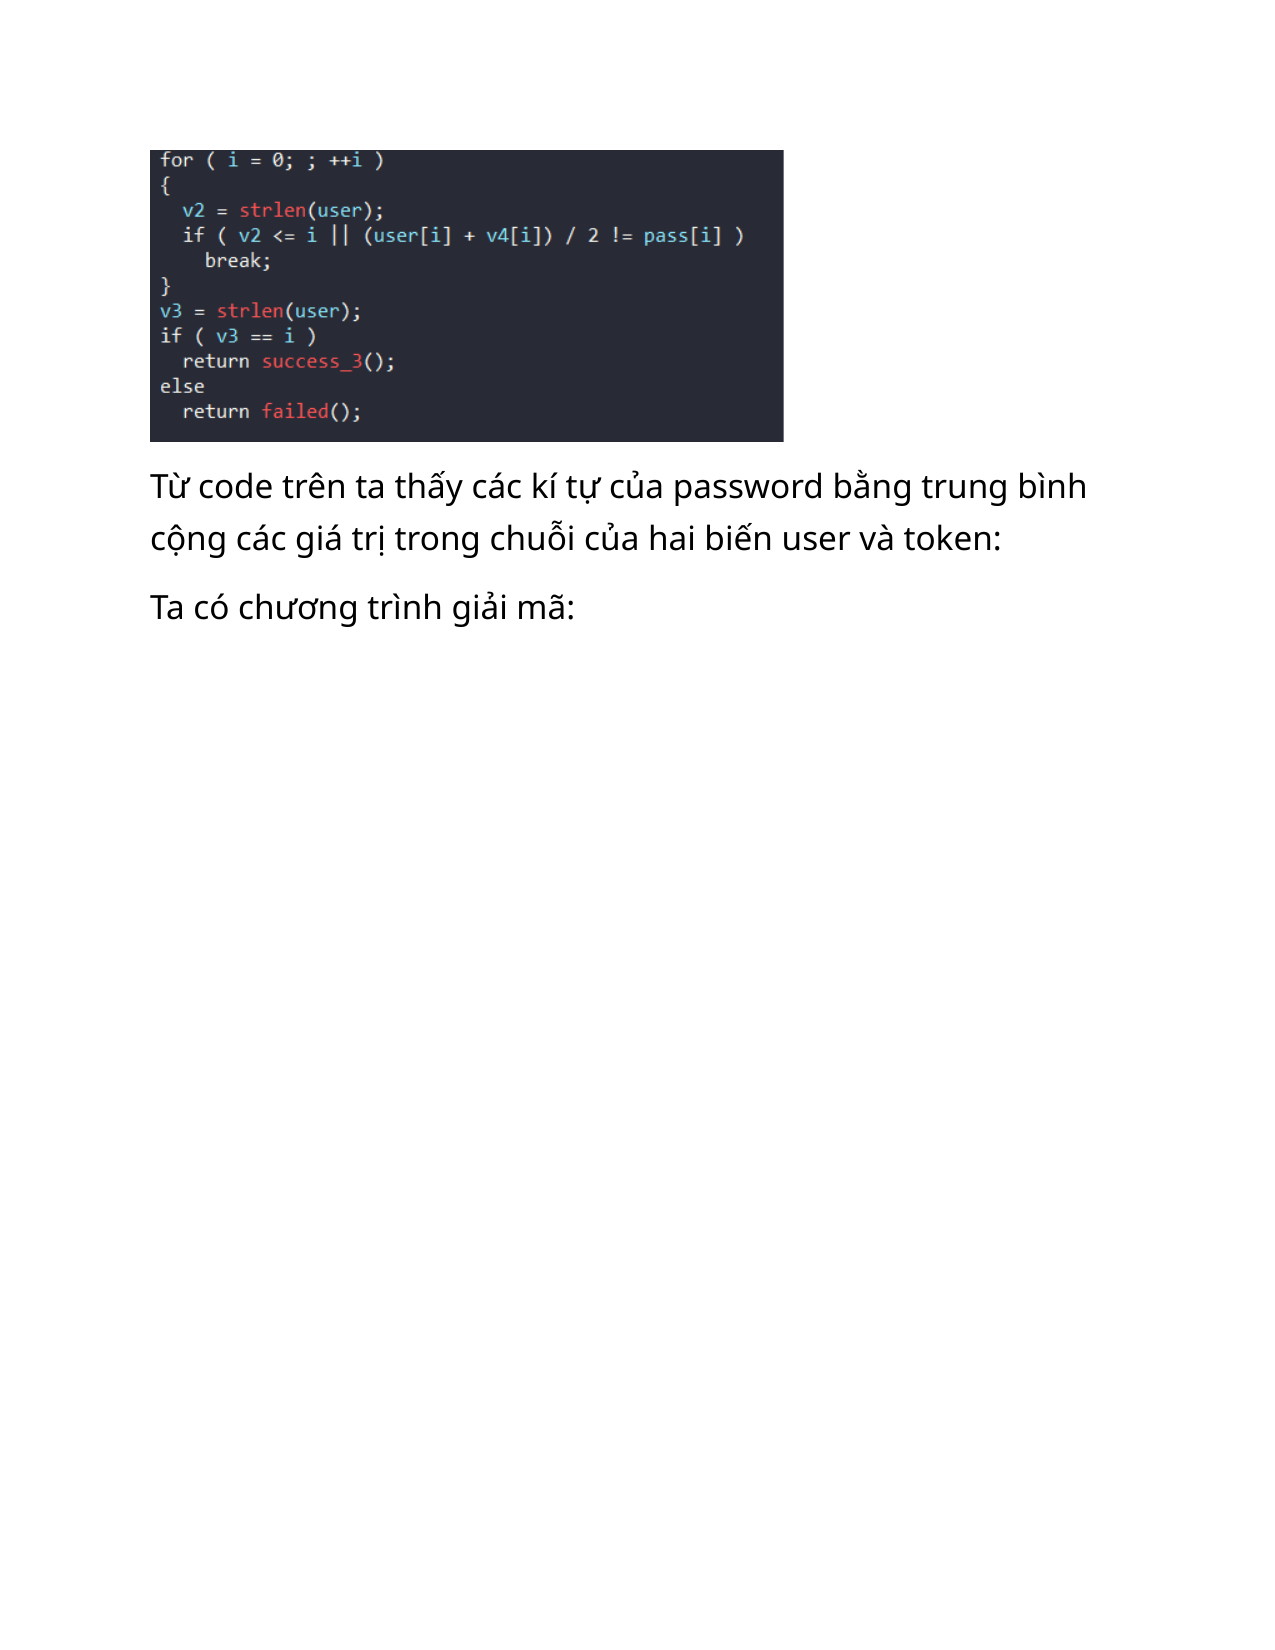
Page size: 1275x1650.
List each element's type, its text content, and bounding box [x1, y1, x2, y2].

picture [150, 150, 784, 442]
text Từ code trên ta thấy các kí tự của password bằng trung bình cộng các giá trị trong chuỗi của hai biến user và token: [150, 463, 1125, 561]
text Ta có chương trình giải mã: [150, 584, 1125, 629]
